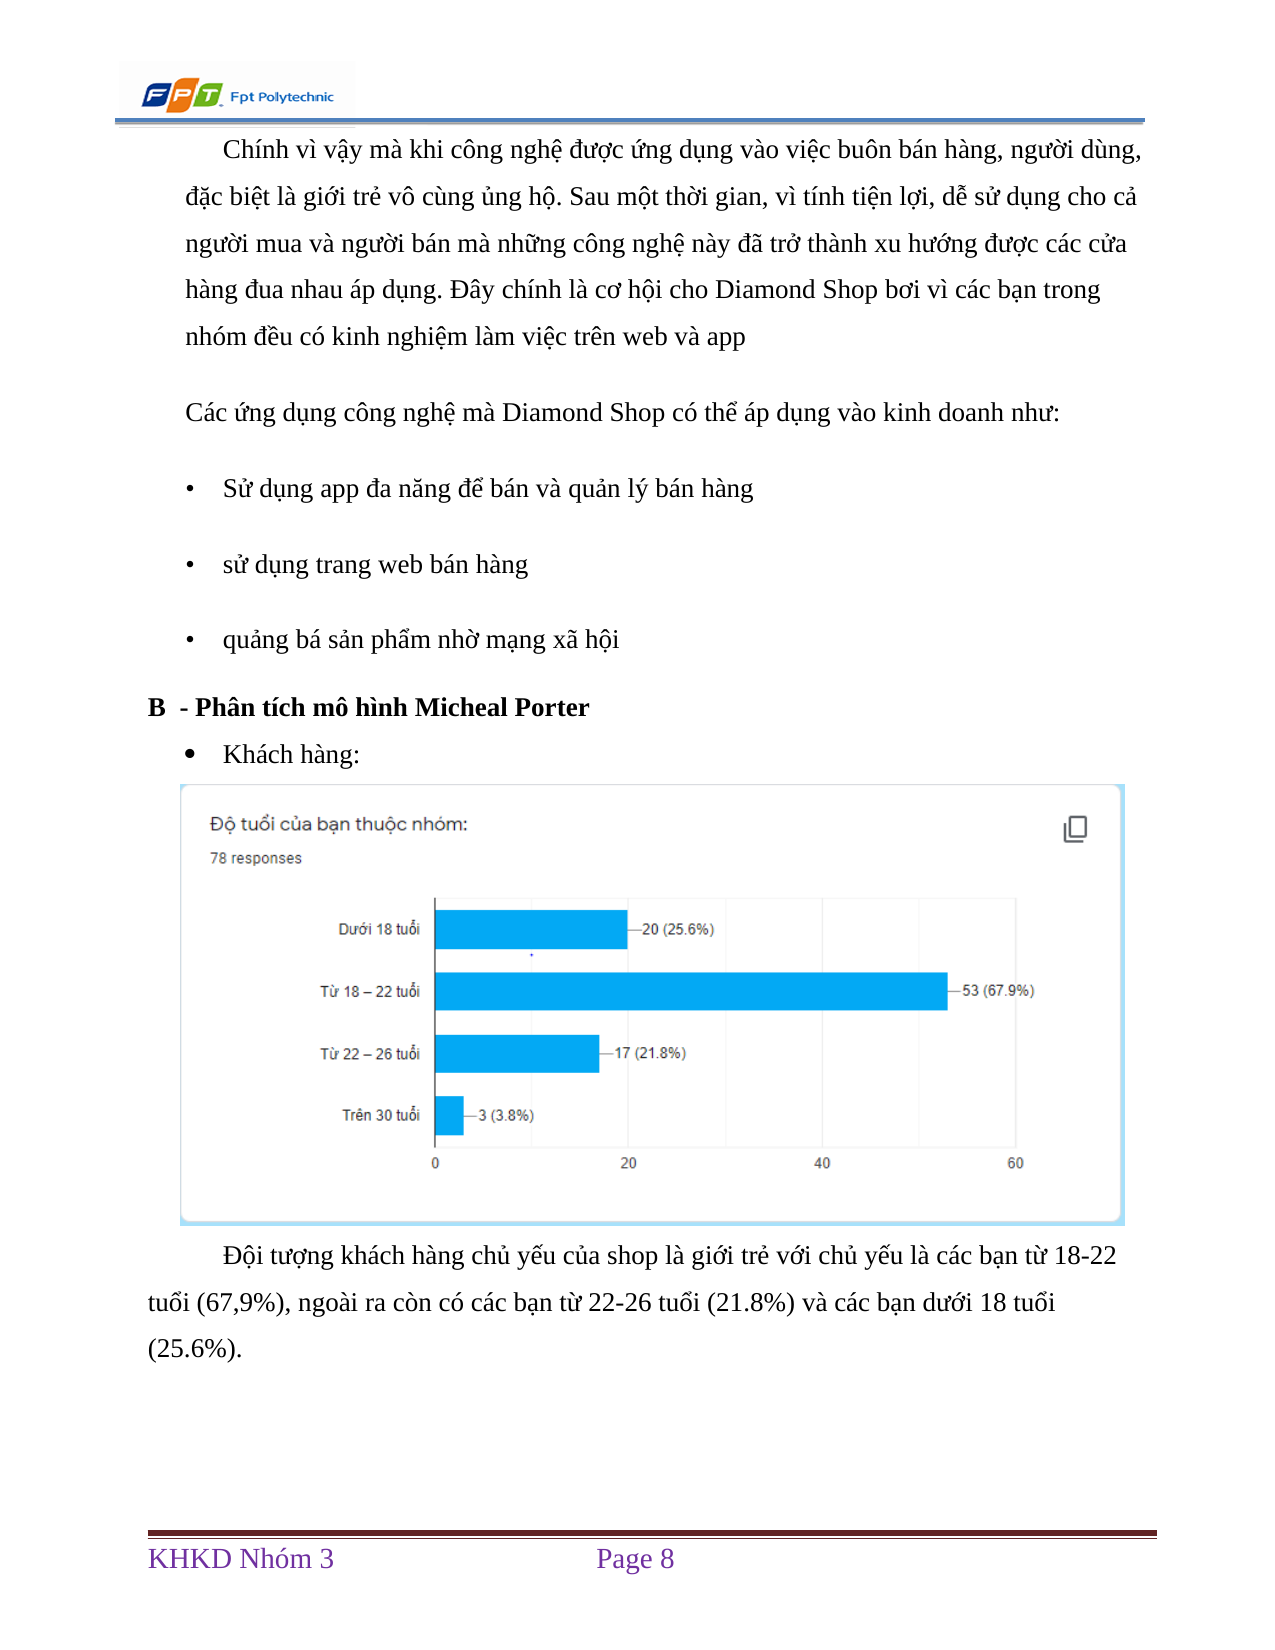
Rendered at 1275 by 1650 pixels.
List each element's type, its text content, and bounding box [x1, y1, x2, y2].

text Chính vì vậy mà khi công nghệ được ứng dụng vào việc buôn bán hàng, người dùng, đặc biệt là giới trẻ vô cùng ủng hộ. Sau một thời gian, vì tính tiện lợi, dễ sử dụng cho cả người mua và người bán mà những công nghệ này đã trở thành xu hướng được các cửa hàng đua nhau áp dụng. Đây chính là cơ hội cho Diamond Shop bơi vì các bạn trong nhóm đều có kinh nghiệm làm việc trên web và app [185, 133, 1157, 351]
text Các ứng dụng công nghệ mà Diamond Shop có thể áp dụng vào kinh doanh như: [185, 396, 1157, 427]
text • quảng bá sản phẩm nhờ mạng xã hội [185, 623, 1157, 655]
picture [180, 784, 1125, 1226]
picture [118, 61, 356, 118]
text • Sử dụng app đa năng để bán và quản lý bán hàng [185, 472, 1157, 503]
text • sử dụng trang web bán hàng [185, 548, 1157, 579]
subtitle B - Phân tích mô hình Micheal Porter [148, 691, 1157, 722]
list Khách hàng: [185, 738, 1157, 769]
list Đội tượng khách hàng chủ yếu của shop là giới trẻ với chủ yếu là các bạn từ 18-22 tuổi (67,9%), ngoài ra còn có các bạn từ 22-26 tuổi (21.8%) và các bạn dưới 18 tuổi (25.6%). [148, 1239, 1157, 1364]
